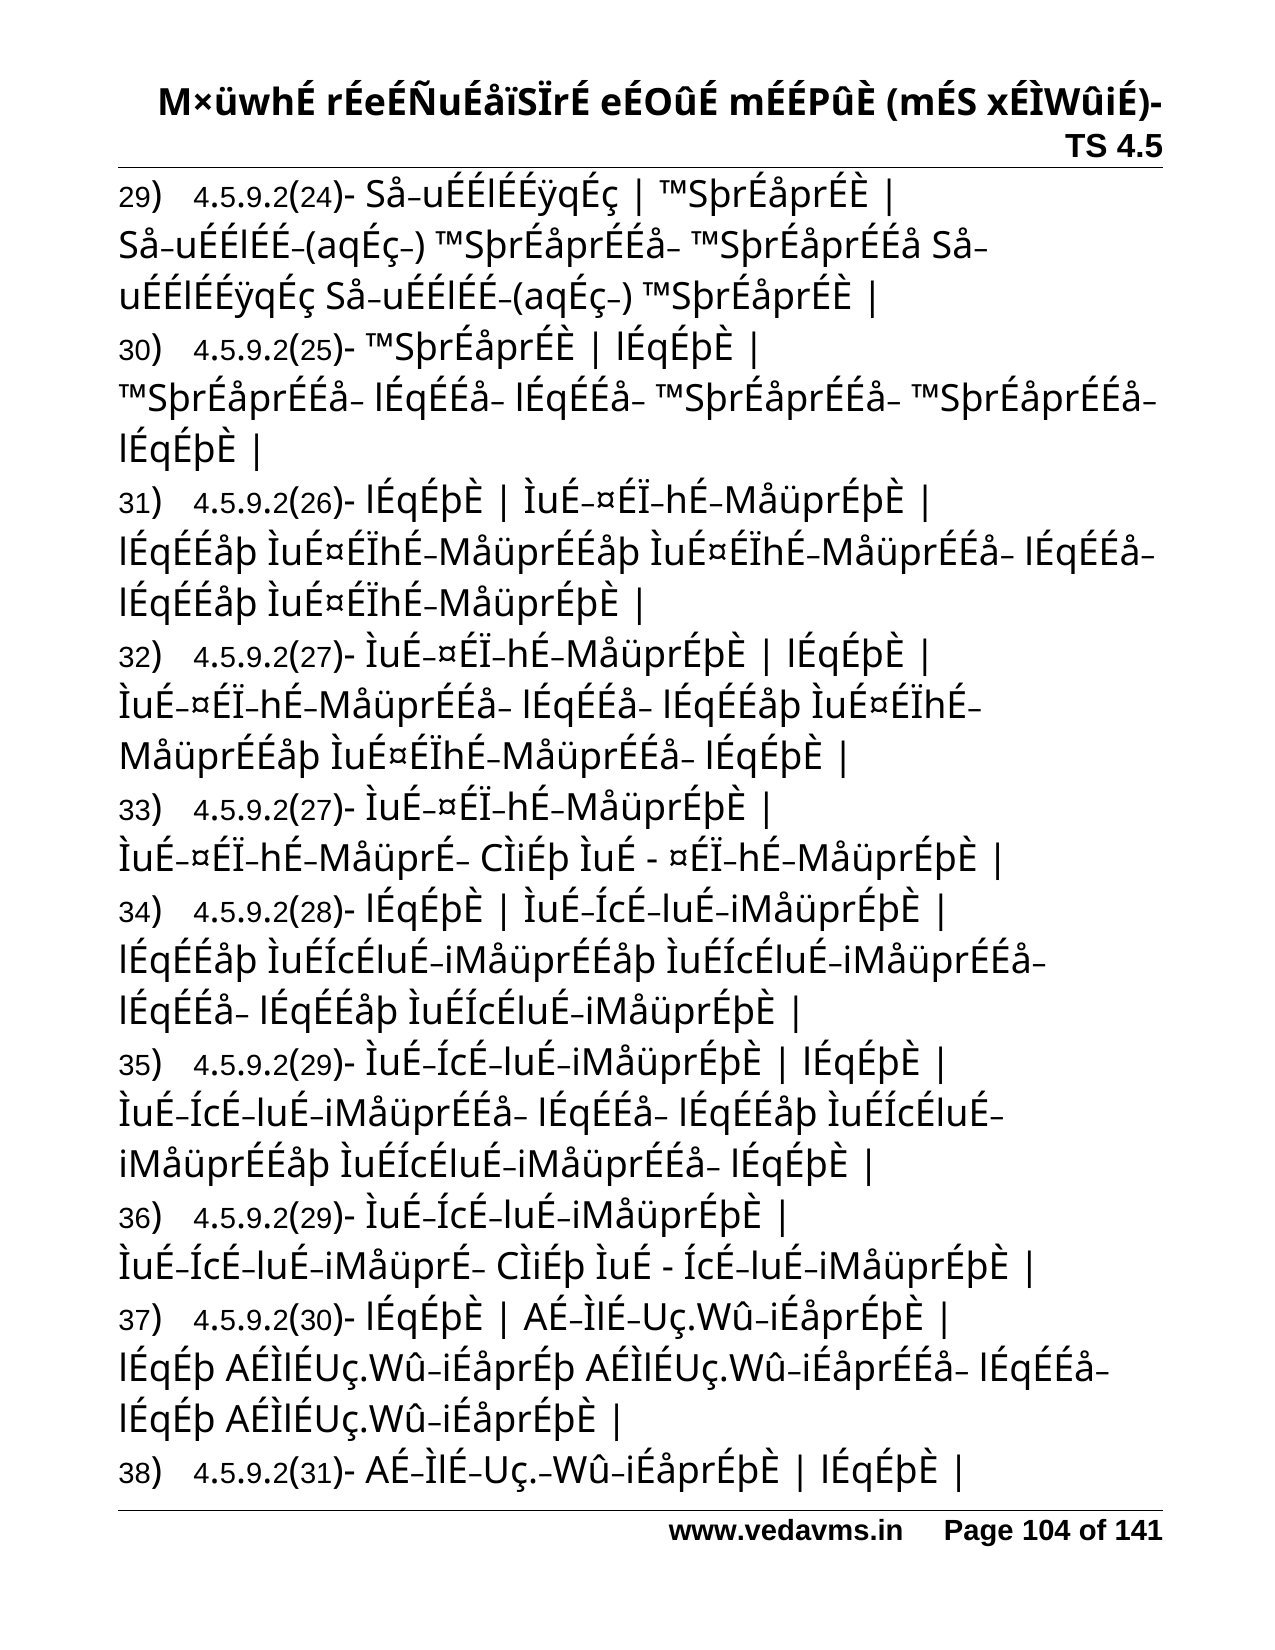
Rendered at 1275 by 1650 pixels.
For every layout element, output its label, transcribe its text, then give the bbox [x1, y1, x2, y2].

text 29) 4.5.9.2(24)- Så–uÉÉlÉÉÿqÉç | ™SþrÉåprÉÈ | [118, 168, 1163, 219]
text ÌuÉ–ÍcÉ–luÉ–iMåüprÉÉå– lÉqÉÉå– lÉqÉÉåþ ÌuÉÍcÉluÉ–iMåüprÉÉåþ ÌuÉÍcÉluÉ–iMåüprÉÉå– lÉqÉþÈ | [118, 1086, 1163, 1188]
text 35) 4.5.9.2(29)- ÌuÉ–ÍcÉ–luÉ–iMåüprÉþÈ | lÉqÉþÈ | [118, 1035, 1163, 1086]
text 36) 4.5.9.2(29)- ÌuÉ–ÍcÉ–luÉ–iMåüprÉþÈ | [118, 1188, 1163, 1239]
text lÉqÉÉåþ ÌuÉÍcÉluÉ–iMåüprÉÉåþ ÌuÉÍcÉluÉ–iMåüprÉÉå– lÉqÉÉå– lÉqÉÉåþ ÌuÉÍcÉluÉ–iMåüprÉþÈ | [118, 933, 1163, 1035]
text ÌuÉ–¤ÉÏ–hÉ–MåüprÉ– CÌiÉþ ÌuÉ - ¤ÉÏ–hÉ–MåüprÉþÈ | [118, 831, 1163, 882]
text 38) 4.5.9.2(31)- AÉ–ÌlÉ–Uç.–Wû–iÉåprÉþÈ | lÉqÉþÈ | [118, 1444, 1163, 1495]
text 30) 4.5.9.2(25)- ™SþrÉåprÉÈ | lÉqÉþÈ | [118, 321, 1163, 372]
text 32) 4.5.9.2(27)- ÌuÉ–¤ÉÏ–hÉ–MåüprÉþÈ | lÉqÉþÈ | [118, 627, 1163, 678]
text 33) 4.5.9.2(27)- ÌuÉ–¤ÉÏ–hÉ–MåüprÉþÈ | [118, 780, 1163, 831]
text lÉqÉþ AÉÌlÉUç.Wû–iÉåprÉþ AÉÌlÉUç.Wû–iÉåprÉÉå– lÉqÉÉå– lÉqÉþ AÉÌlÉUç.Wû–iÉåprÉþÈ | [118, 1342, 1163, 1444]
text 34) 4.5.9.2(28)- lÉqÉþÈ | ÌuÉ–ÍcÉ–luÉ–iMåüprÉþÈ | [118, 882, 1163, 933]
text ÌuÉ–¤ÉÏ–hÉ–MåüprÉÉå– lÉqÉÉå– lÉqÉÉåþ ÌuÉ¤ÉÏhÉ–MåüprÉÉåþ ÌuÉ¤ÉÏhÉ–MåüprÉÉå– lÉqÉþÈ | [118, 678, 1163, 780]
text 37) 4.5.9.2(30)- lÉqÉþÈ | AÉ–ÌlÉ–Uç.Wû–iÉåprÉþÈ | [118, 1291, 1163, 1342]
text Så–uÉÉlÉÉ–(aqÉç–) ™SþrÉåprÉÉå– ™SþrÉåprÉÉå Så–uÉÉlÉÉÿqÉç Så–uÉÉlÉÉ–(aqÉç–) ™SþrÉåprÉÈ | [118, 219, 1163, 321]
text lÉqÉÉåþ ÌuÉ¤ÉÏhÉ–MåüprÉÉåþ ÌuÉ¤ÉÏhÉ–MåüprÉÉå– lÉqÉÉå– lÉqÉÉåþ ÌuÉ¤ÉÏhÉ–MåüprÉþÈ | [118, 525, 1163, 627]
text 31) 4.5.9.2(26)- lÉqÉþÈ | ÌuÉ–¤ÉÏ–hÉ–MåüprÉþÈ | [118, 474, 1163, 525]
text ™SþrÉåprÉÉå– lÉqÉÉå– lÉqÉÉå– ™SþrÉåprÉÉå– ™SþrÉåprÉÉå– lÉqÉþÈ | [118, 372, 1163, 474]
text ÌuÉ–ÍcÉ–luÉ–iMåüprÉ– CÌiÉþ ÌuÉ - ÍcÉ–luÉ–iMåüprÉþÈ | [118, 1239, 1163, 1291]
